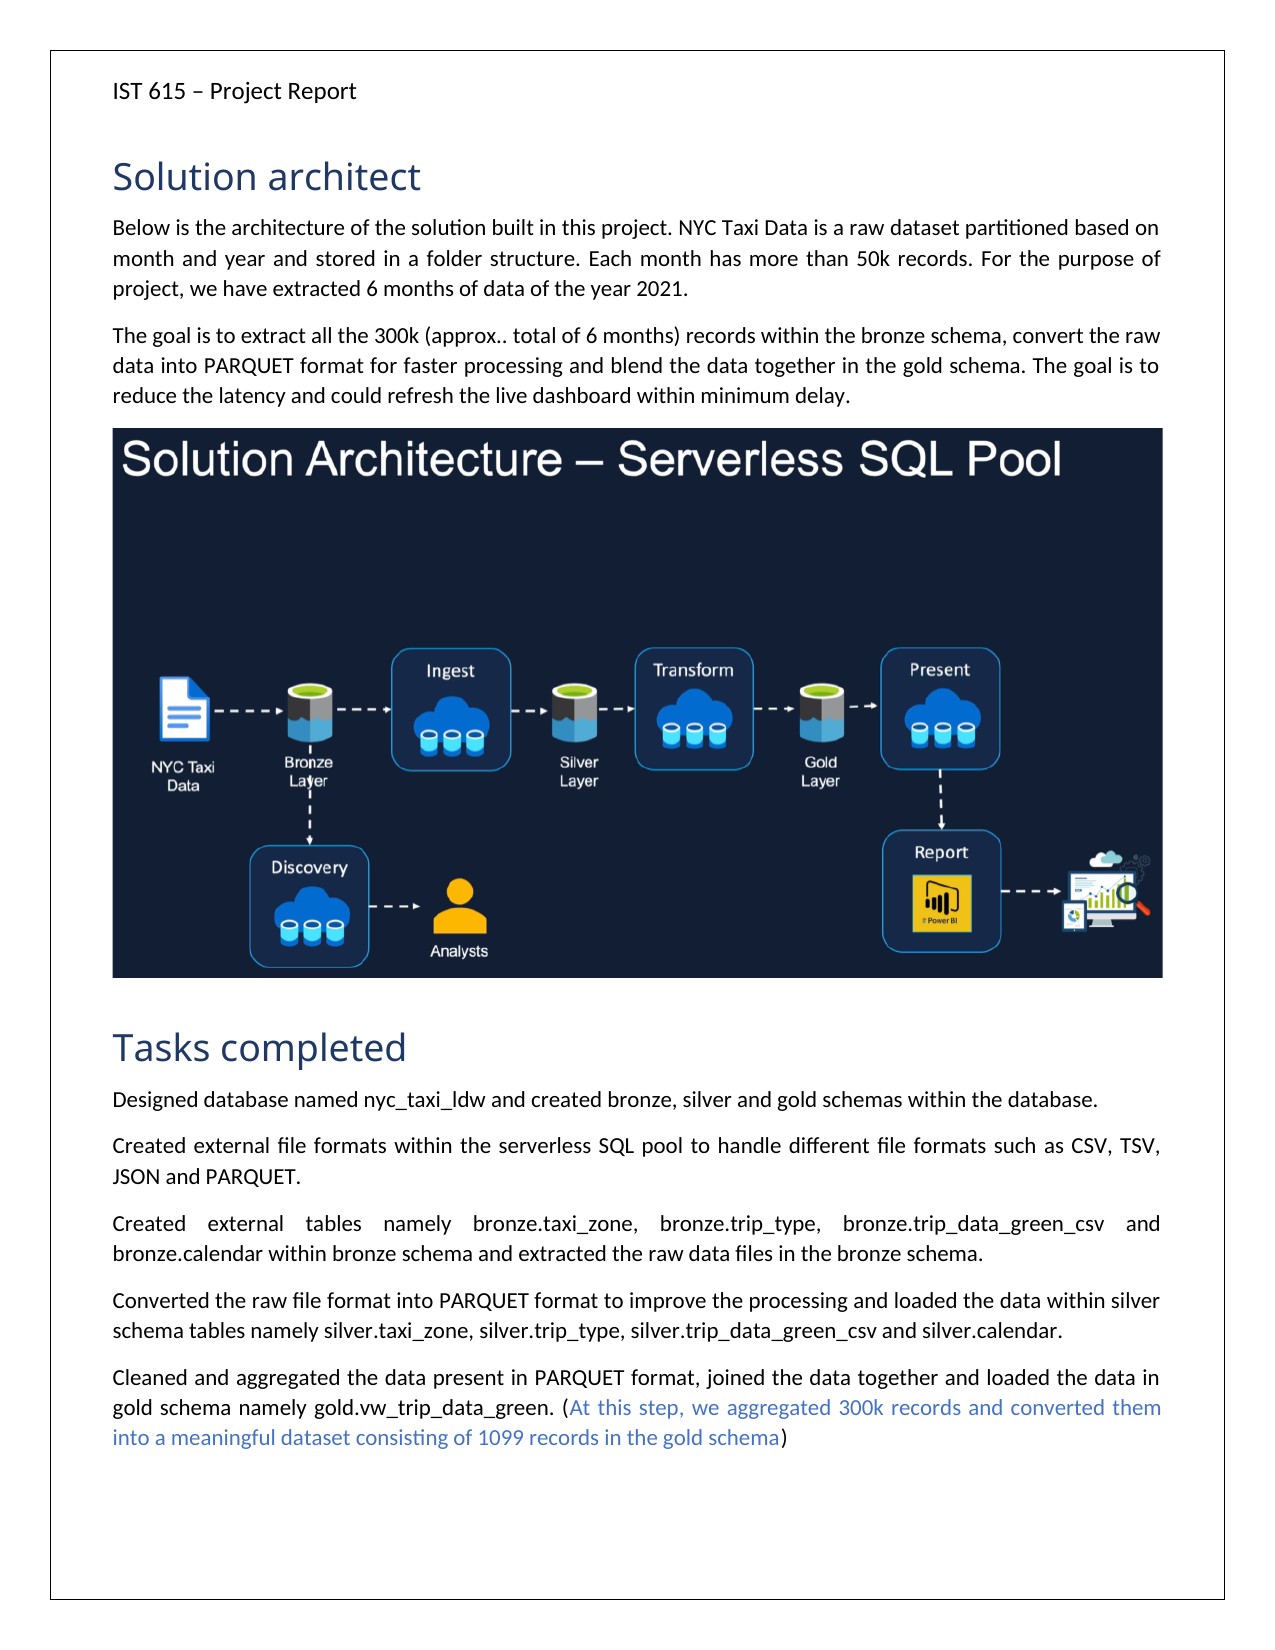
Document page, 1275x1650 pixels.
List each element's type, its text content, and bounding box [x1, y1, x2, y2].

text Below is the architecture of the solution built in this project. NYC Taxi Data is a raw dataset partitioned based on month and year and stored in a folder structure. Each month has more than 50k records. For the purpose of project, we have extracted 6 months of data of the year 2021. [112, 213, 1162, 302]
text Designed database named nyc_taxi_ldw and created bronze, silver and gold schemas within the database. [112, 1085, 1162, 1113]
text The goal is to extract all the 300k (approx.. total of 6 months) records within the bronze schema, convert the raw data into PARQUET format for faster processing and blend the data together in the gold schema. The goal is to reduce the latency and could refresh the live dashboard within minimum delay. [112, 321, 1162, 409]
subtitle Solution architect [112, 150, 1162, 201]
text Created external tables namely bronze.taxi_zone, bronze.trip_type, bronze.trip_data_green_csv and bronze.calendar within bronze schema and extracted the raw data files in the bronze schema. [112, 1209, 1162, 1267]
text Created external file formats within the serverless SQL pool to handle different file formats such as CSV, TSV, JSON and PARQUET. [112, 1132, 1162, 1190]
text Cleaned and aggregated the data present in PARQUET format, joined the data together and loaded the data in gold schema namely gold.vw_trip_data_green. (At this step, we aggregated 300k records and converted them into a meaningful dataset consisting of 1099 records in the gold schema) [112, 1363, 1162, 1451]
picture [112, 428, 1163, 978]
subtitle Tasks completed [112, 1021, 1162, 1072]
text Converted the raw file format into PARQUET format to improve the processing and loaded the data within silver schema tables namely silver.taxi_zone, silver.trip_type, silver.trip_data_green_csv and silver.calendar. [112, 1286, 1162, 1344]
